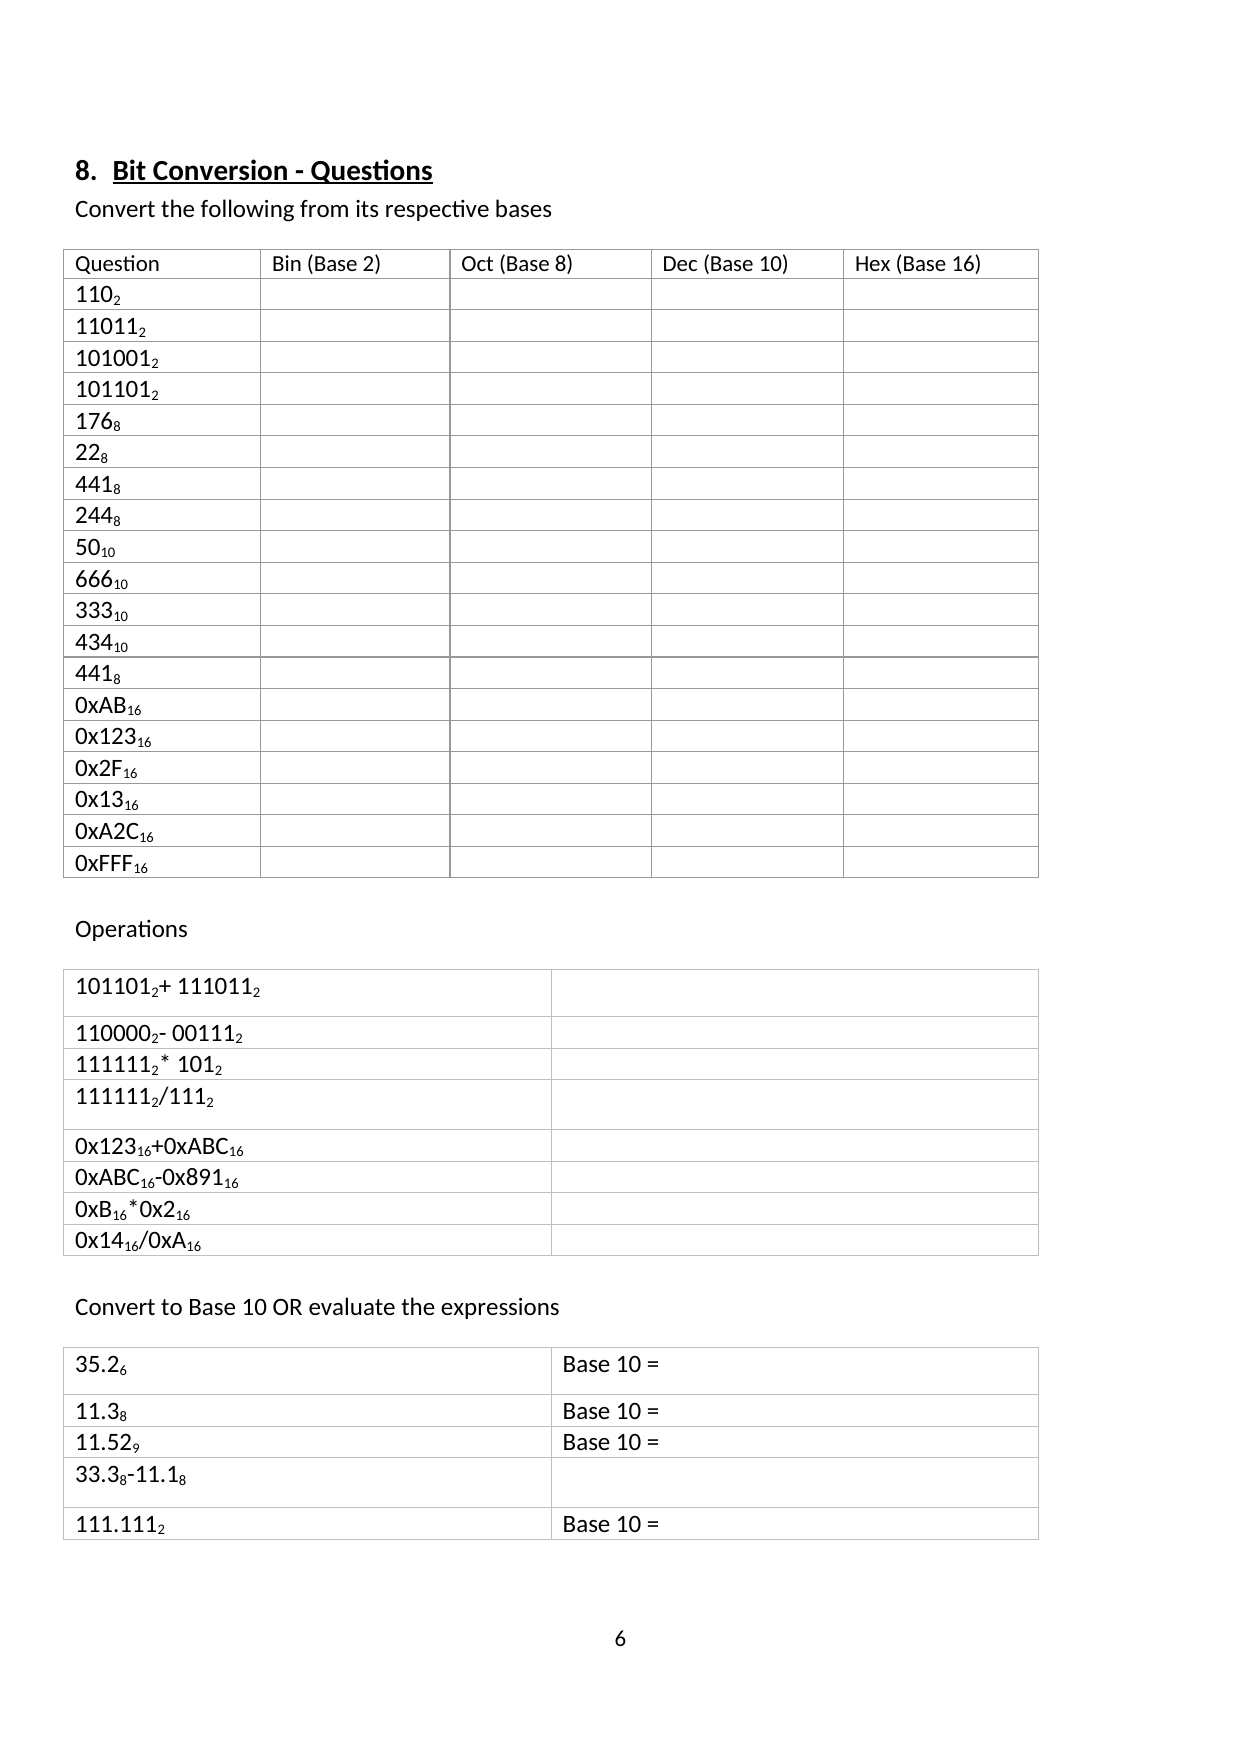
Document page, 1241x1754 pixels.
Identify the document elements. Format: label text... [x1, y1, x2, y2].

table_cell Base 10 = [552, 1508, 1038, 1538]
table_cell [261, 784, 449, 814]
table_cell [652, 531, 843, 562]
text Convert to Base 10 OR evaluate the expressions [75, 1256, 1165, 1322]
subtitle Bit Conversion - Questions [75, 152, 1165, 187]
table_cell [261, 815, 449, 846]
table_cell [652, 721, 843, 751]
table_cell [261, 626, 449, 656]
table_cell [844, 626, 1038, 656]
table_cell [652, 436, 843, 467]
table_cell [451, 468, 651, 498]
table_cell [844, 784, 1038, 814]
table_header Bin (Base 2) [261, 250, 449, 278]
table_cell [844, 468, 1038, 498]
table_cell [552, 1458, 1038, 1507]
table_cell 43410 [64, 626, 260, 656]
table_cell [261, 752, 449, 783]
table_header Base 10 = [552, 1348, 1038, 1394]
table_cell [844, 563, 1038, 593]
table_cell 0xABC16-0x89116 [64, 1162, 551, 1192]
table_cell 0xAB16 [64, 689, 260, 719]
table_cell [552, 1162, 1038, 1192]
table_cell [261, 689, 449, 719]
table_cell [451, 342, 651, 372]
table_cell [552, 1080, 1038, 1129]
table_cell 1111112* 1012 [64, 1049, 551, 1079]
table_cell [552, 1225, 1038, 1255]
table_header 1011012+ 1110112 [64, 970, 551, 1016]
table_cell 0x12316 [64, 721, 260, 751]
table_header 35.26 [64, 1348, 551, 1394]
table_header Dec (Base 10) [652, 250, 843, 278]
table_cell 0xA2C16 [64, 815, 260, 846]
table_cell [652, 563, 843, 593]
table_cell [451, 784, 651, 814]
table_cell 11.38 [64, 1395, 551, 1426]
table_cell 0xB16*0x216 [64, 1193, 551, 1224]
table_cell [552, 1193, 1038, 1224]
table_cell [261, 405, 449, 435]
table_cell [844, 342, 1038, 372]
table_cell 0x1416/0xA16 [64, 1225, 551, 1255]
table_header Hex (Base 16) [844, 250, 1038, 278]
table_cell [451, 373, 651, 404]
table_cell [844, 373, 1038, 404]
table_cell [261, 563, 449, 593]
table_cell 1768 [64, 405, 260, 435]
table_header Question [64, 250, 260, 278]
table_cell 228 [64, 436, 260, 467]
table_cell [844, 815, 1038, 846]
table_cell [552, 1049, 1038, 1079]
table_cell [261, 279, 449, 309]
table_cell [451, 847, 651, 877]
table_cell [652, 658, 843, 688]
table_cell [261, 847, 449, 877]
table_cell 66610 [64, 563, 260, 593]
table_header [552, 970, 1038, 1016]
table_cell [552, 1130, 1038, 1161]
table_cell [652, 594, 843, 625]
table_cell [261, 310, 449, 341]
table_cell [652, 373, 843, 404]
table_cell [451, 405, 651, 435]
table_cell [451, 626, 651, 656]
table_cell [451, 279, 651, 309]
table_cell [652, 815, 843, 846]
table_cell [844, 531, 1038, 562]
table_cell [261, 373, 449, 404]
table_cell 0xFFF16 [64, 847, 260, 877]
table_cell [261, 531, 449, 562]
table_cell [652, 626, 843, 656]
table_cell [261, 658, 449, 688]
table_cell [451, 436, 651, 467]
table_cell [261, 594, 449, 625]
table_cell [844, 594, 1038, 625]
table_cell [451, 721, 651, 751]
table_cell [451, 658, 651, 688]
table_cell [844, 847, 1038, 877]
table_cell 5010 [64, 531, 260, 562]
text Operations [75, 878, 1165, 944]
table_cell [652, 342, 843, 372]
table_cell [261, 500, 449, 530]
table_cell 111.1112 [64, 1508, 551, 1538]
table_cell [451, 594, 651, 625]
table_cell 33310 [64, 594, 260, 625]
table_header Oct (Base 8) [451, 250, 651, 278]
table_cell [552, 1017, 1038, 1048]
table_cell [652, 689, 843, 719]
table_cell [451, 500, 651, 530]
table_cell [261, 342, 449, 372]
table_cell [451, 752, 651, 783]
table_cell 2448 [64, 500, 260, 530]
table_cell [652, 310, 843, 341]
table_cell [451, 563, 651, 593]
table_cell [261, 721, 449, 751]
table_cell 1011012 [64, 373, 260, 404]
table_cell [844, 721, 1038, 751]
table_cell [652, 752, 843, 783]
table_cell 11.529 [64, 1427, 551, 1457]
table_cell [844, 658, 1038, 688]
table_cell 1102 [64, 279, 260, 309]
table_cell Base 10 = [552, 1427, 1038, 1457]
table_cell [451, 689, 651, 719]
table_cell 1010012 [64, 342, 260, 372]
table_cell 4418 [64, 658, 260, 688]
text Convert the following from its respective bases [75, 193, 1165, 223]
table_cell 4418 [64, 468, 260, 498]
table_cell [261, 436, 449, 467]
table_cell 0x1316 [64, 784, 260, 814]
table_cell [652, 784, 843, 814]
table_cell [844, 405, 1038, 435]
table_cell 0x12316+0xABC16 [64, 1130, 551, 1161]
table_cell [844, 436, 1038, 467]
table_cell Base 10 = [552, 1395, 1038, 1426]
table_cell [652, 847, 843, 877]
table_cell 1100002- 001112 [64, 1017, 551, 1048]
table_cell [451, 310, 651, 341]
table_cell [652, 500, 843, 530]
table_cell [451, 815, 651, 846]
table_cell [844, 752, 1038, 783]
table_cell [844, 689, 1038, 719]
table_cell [844, 500, 1038, 530]
table_cell 0x2F16 [64, 752, 260, 783]
table_cell [451, 531, 651, 562]
table_cell [844, 279, 1038, 309]
table_cell [652, 279, 843, 309]
table_cell 110112 [64, 310, 260, 341]
table_cell [261, 468, 449, 498]
table_cell [652, 405, 843, 435]
table_cell 1111112/1112 [64, 1080, 551, 1129]
table_cell [652, 468, 843, 498]
table_cell 33.38-11.18 [64, 1458, 551, 1507]
table_cell [844, 310, 1038, 341]
